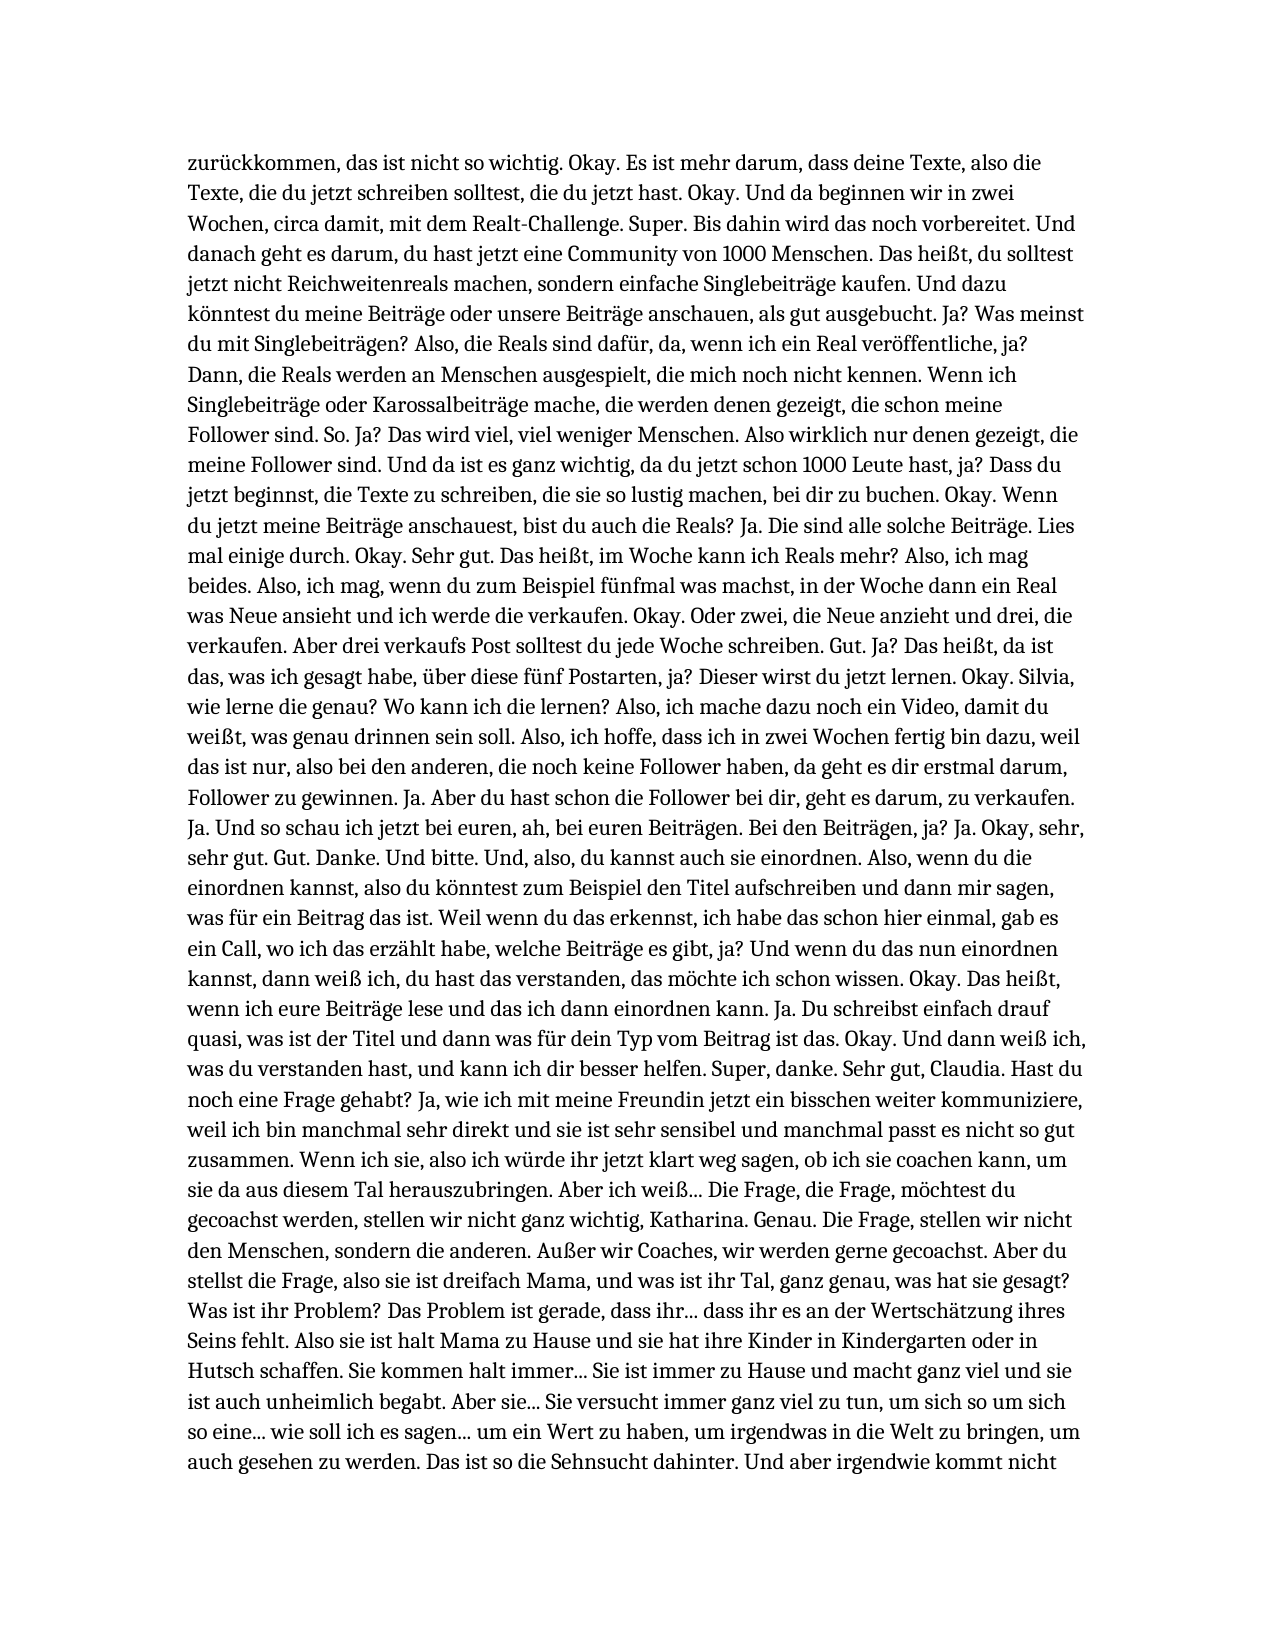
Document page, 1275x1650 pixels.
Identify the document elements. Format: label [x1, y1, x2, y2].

text [187, 150, 1087, 1475]
